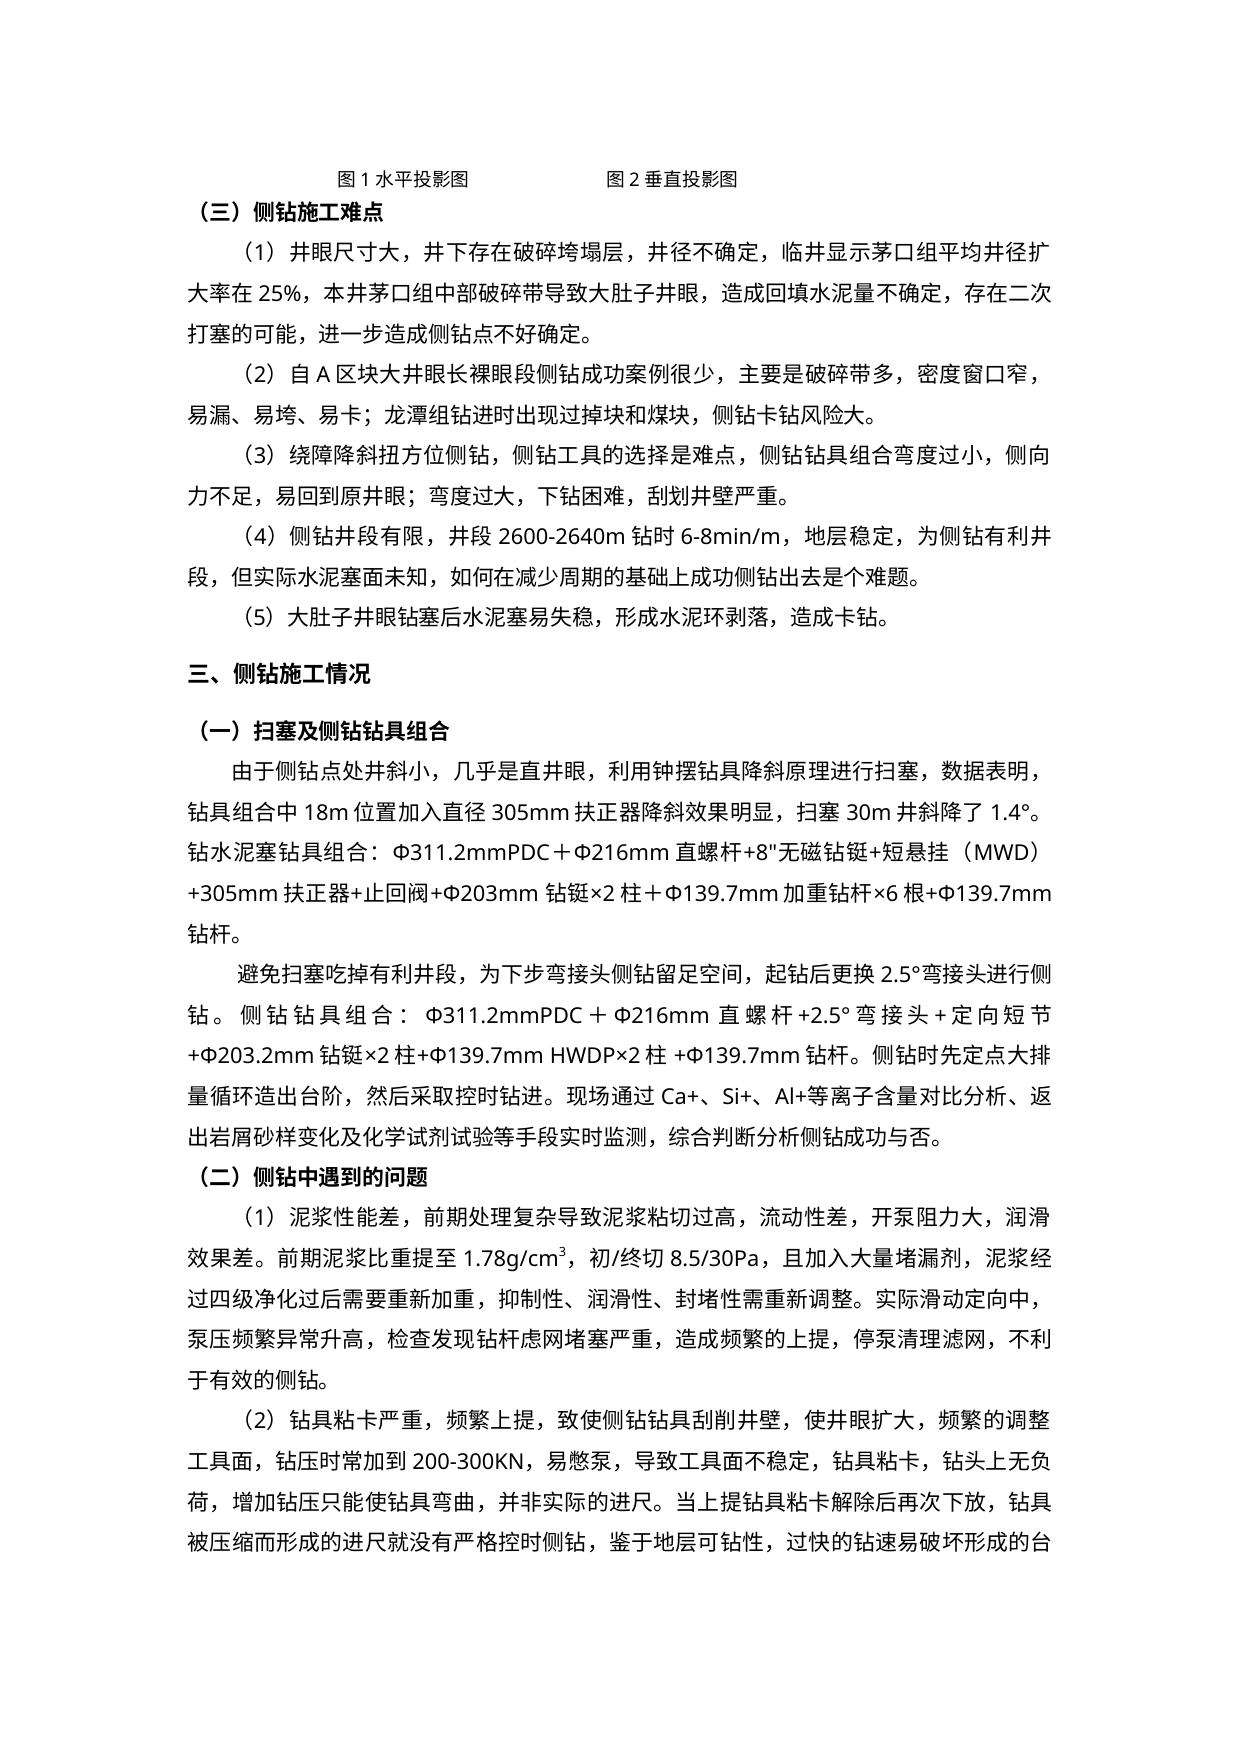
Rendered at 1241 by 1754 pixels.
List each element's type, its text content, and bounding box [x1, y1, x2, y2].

text （5）大肚子井眼钻塞后水泥塞易失稳，形成水泥环剥落，造成卡钻。 [187, 600, 1053, 632]
text 图1 水平投影图 图2 垂直投影图 [187, 162, 1053, 194]
text （3）绕障降斜扭方位侧钻，侧钻工具的选择是难点，侧钻钻具组合弯度过小，侧向力不足，易回到原井眼；弯度过大，下钻困难，刮划井壁严重。 [187, 438, 1053, 511]
text （1）泥浆性能差，前期处理复杂导致泥浆粘切过高，流动性差，开泵阻力大，润滑效果差。前期泥浆比重提至1.78g/cm3，初/终切8.5/30Pa，且加入大量堵漏剂，泥浆经过四级净化过后需要重新加重，抑制性、润滑性、封堵性需重新调整。实际滑动定向中，泵压频繁异常升高，检查发现钻杆虑网堵塞严重，造成频繁的上提，停泵清理滤网，不利于有效的侧钻。 [187, 1200, 1053, 1395]
text （二）侧钻中遇到的问题 [187, 1159, 1053, 1192]
text 避免扫塞吃掉有利井段，为下步弯接头侧钻留足空间，起钻后更换2.5°弯接头进行侧钻。侧钻钻具组合：Φ311.2mmPDC＋Φ216mm直螺杆+2.5°弯接头+定向短节+Φ203.2mm钻铤×2柱+Φ139.7mm HWDP×2柱 +Φ139.7mm钻杆。侧钻时先定点大排量循环造出台阶，然后采取控时钻进。现场通过Ca+、Si+、Al+等离子含量对比分析、返出岩屑砂样变化及化学试剂试验等手段实时监测，综合判断分析侧钻成功与否。 [187, 957, 1053, 1152]
text （三）侧钻施工难点 [187, 194, 1053, 227]
text 三、侧钻施工情况 [187, 640, 1053, 705]
text （4）侧钻井段有限，井段2600-2640m钻时6-8min/m，地层稳定，为侧钻有利井段，但实际水泥塞面未知，如何在减少周期的基础上成功侧钻出去是个难题。 [187, 519, 1053, 592]
text （2）自A区块大井眼长裸眼段侧钻成功案例很少，主要是破碎带多，密度窗口窄，易漏、易垮、易卡；龙潭组钻进时出现过掉块和煤块，侧钻卡钻风险大。 [187, 357, 1053, 430]
text （一）扫塞及侧钻钻具组合 [187, 713, 1053, 746]
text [187, 1403, 1053, 1557]
text （1）井眼尺寸大，井下存在破碎垮塌层，井径不确定，临井显示茅口组平均井径扩大率在25%，本井茅口组中部破碎带导致大肚子井眼，造成回填水泥量不确定，存在二次打塞的可能，进一步造成侧钻点不好确定。 [187, 235, 1053, 349]
text 由于侧钻点处井斜小，几乎是直井眼，利用钟摆钻具降斜原理进行扫塞，数据表明，钻具组合中18m位置加入直径305mm扶正器降斜效果明显，扫塞30m井斜降了1.4°。钻水泥塞钻具组合：Φ311.2mmPDC＋Φ216mm直螺杆+8"无磁钻铤+短悬挂（MWD）+305mm扶正器+止回阀+Φ203mm 钻铤×2柱＋Φ139.7mm加重钻杆×6根+Φ139.7mm钻杆。 [187, 754, 1053, 949]
